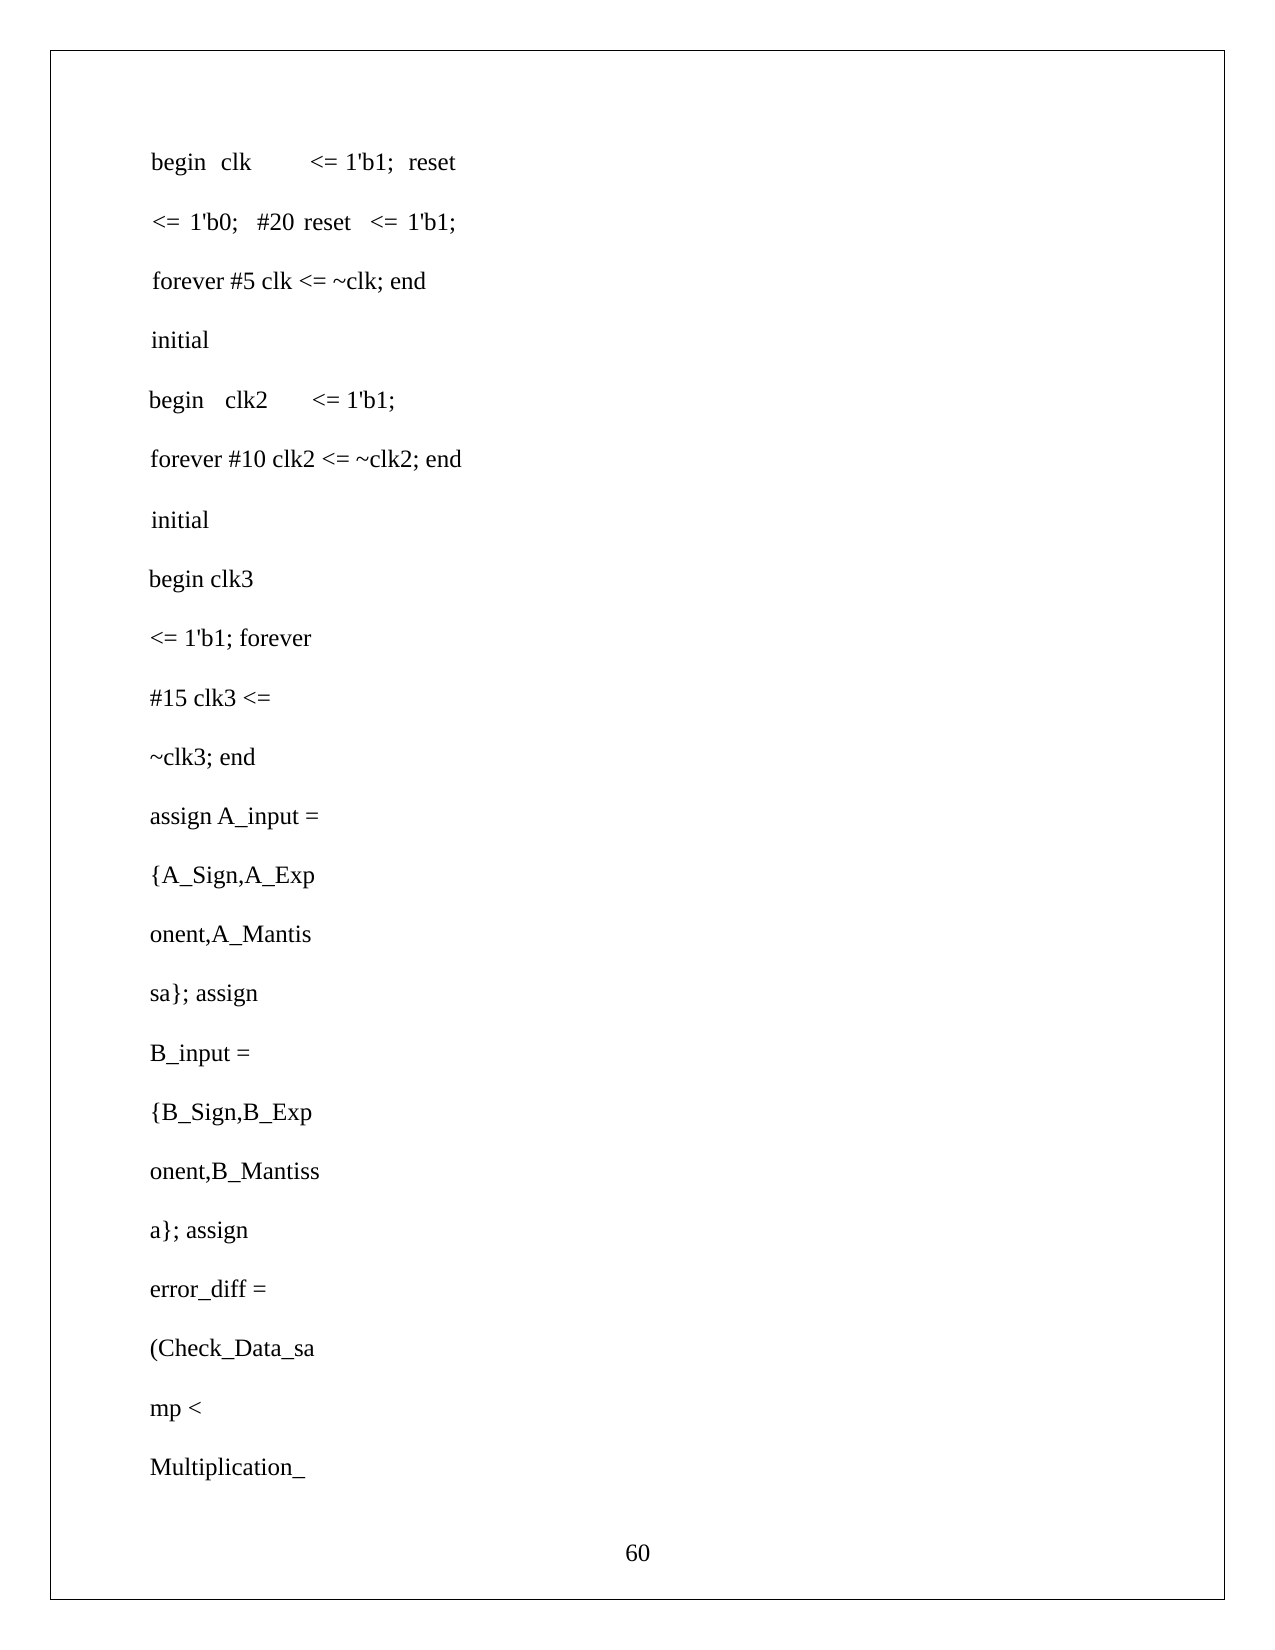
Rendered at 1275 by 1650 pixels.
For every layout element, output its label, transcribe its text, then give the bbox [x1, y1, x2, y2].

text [148, 564, 320, 1481]
text begin clk2 <= 1'b1; forever #10 clk2 <= ~clk2; end [148, 385, 494, 473]
text begin clk <= 1'b1; reset <= 1'b0; #20 reset <= 1'b1; forever #5 clk <= ~clk; end [151, 147, 457, 294]
text initial [151, 325, 1126, 354]
text initial [151, 505, 1126, 533]
